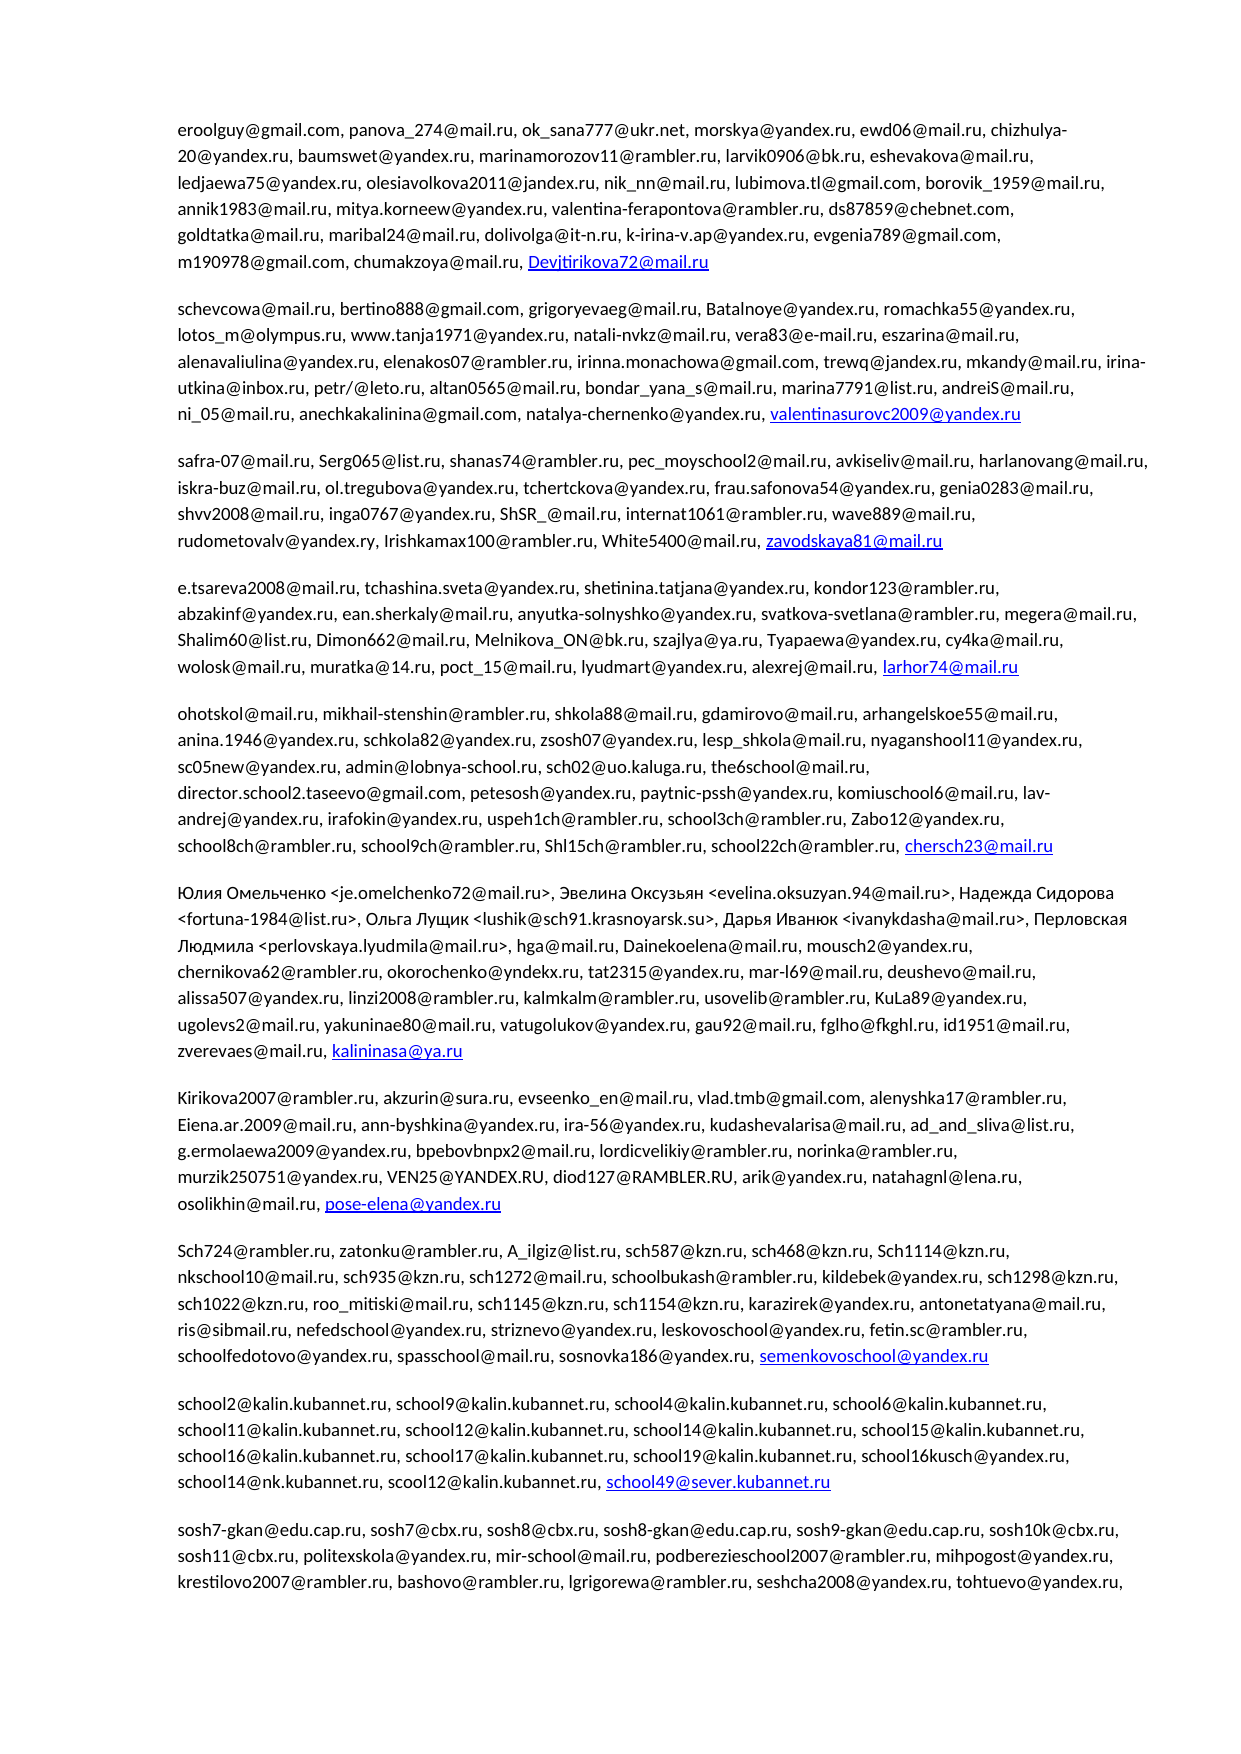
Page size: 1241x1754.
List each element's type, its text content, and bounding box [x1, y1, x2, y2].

text schevcowa@mail.ru, bertino888@gmail.com, grigoryevaeg@mail.ru, Batalnoye@yandex.ru, romachka55@yandex.ru, lotos_m@olympus.ru, www.tanja1971@yandex.ru, natali-nvkz@mail.ru, vera83@e-mail.ru, eszarina@mail.ru, alenavaliulina@yandex.ru, elenakos07@rambler.ru, irinna.monachowa@gmail.com, trewq@jandex.ru, mkandy@mail.ru, irina-utkina@inbox.ru, petr/@leto.ru, altan0565@mail.ru, bondar_yana_s@mail.ru, marina7791@list.ru, andreiS@mail.ru, ni_05@mail.ru, anechkakalinina@gmail.com, natalya-chernenko@yandex.ru, valentinasurovc2009@yandex.ru [177, 297, 1152, 425]
text ohotskol@mail.ru, mikhail-stenshin@rambler.ru, shkola88@mail.ru, gdamirovo@mail.ru, arhangelskoe55@mail.ru, anina.1946@yandex.ru, schkola82@yandex.ru, zsosh07@yandex.ru, lesp_shkola@mail.ru, nyaganshool11@yandex.ru, sc05new@yandex.ru, admin@lobnya-school.ru, sch02@uo.kaluga.ru, the6school@mail.ru, director.school2.taseevo@gmail.com, petesosh@yandex.ru, paytnic-pssh@yandex.ru, komiuschool6@mail.ru, lav-andrej@yandex.ru, irafokin@yandex.ru, uspeh1ch@rambler.ru, school3ch@rambler.ru, Zabo12@yandex.ru, school8ch@rambler.ru, school9ch@rambler.ru, Shl15ch@rambler.ru, school22ch@rambler.ru, chersch23@mail.ru [177, 702, 1152, 857]
text Юлия Омельченко <je.omelchenko72@mail.ru>, Эвелина Оксузьян <evelina.oksuzyan.94@mail.ru>, Надежда Сидорова <fortuna-1984@list.ru>, Ольга Лущик <lushik@sch91.krasnoyarsk.su>, Дарья Иванюк <ivanykdasha@mail.ru>, Перловская Людмила <perlovskaya.lyudmila@mail.ru>, hga@mail.ru, Dainekoelena@mail.ru, mousch2@yandex.ru, chernikova62@rambler.ru, okorochenko@yndekx.ru, tat2315@yandex.ru, mar-l69@mail.ru, deushevo@mail.ru, alissa507@yandex.ru, linzi2008@rambler.ru, kalmkalm@rambler.ru, usovelib@rambler.ru, KuLa89@yandex.ru, ugolevs2@mail.ru, yakuninae80@mail.ru, vatugolukov@yandex.ru, gau92@mail.ru, fglho@fkghl.ru, id1951@mail.ru, zverevaes@mail.ru, kalininasa@ya.ru [177, 881, 1152, 1062]
text safra-07@mail.ru, Serg065@list.ru, shanas74@rambler.ru, pec_moyschool2@mail.ru, avkiseliv@mail.ru, harlanovang@mail.ru, iskra-buz@mail.ru, ol.tregubova@yandex.ru, tchertckova@yandex.ru, frau.safonova54@yandex.ru, genia0283@mail.ru, shvv2008@mail.ru, inga0767@yandex.ru, ShSR_@mail.ru, internat1061@rambler.ru, wave889@mail.ru, rudometovalv@yandex.ry, Irishkamax100@rambler.ru, White5400@mail.ru, zavodskaya81@mail.ru [177, 450, 1152, 552]
text school2@kalin.kubannet.ru, school9@kalin.kubannet.ru, school4@kalin.kubannet.ru, school6@kalin.kubannet.ru, school11@kalin.kubannet.ru, school12@kalin.kubannet.ru, school14@kalin.kubannet.ru, school15@kalin.kubannet.ru, school16@kalin.kubannet.ru, school17@kalin.kubannet.ru, school19@kalin.kubannet.ru, school16kusch@yandex.ru, school14@nk.kubannet.ru, scool12@kalin.kubannet.ru, school49@sever.kubannet.ru [177, 1392, 1152, 1494]
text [177, 1518, 1152, 1593]
text e.tsareva2008@mail.ru, tchashina.sveta@yandex.ru, shetinina.tatjana@yandex.ru, kondor123@rambler.ru, abzakinf@yandex.ru, ean.sherkaly@mail.ru, anyutka-solnyshko@yandex.ru, svatkova-svetlana@rambler.ru, megera@mail.ru, Shalim60@list.ru, Dimon662@mail.ru, Melnikova_ON@bk.ru, szajlya@ya.ru, Tyapaewa@yandex.ru, cy4ka@mail.ru, wolosk@mail.ru, muratka@14.ru, poct_15@mail.ru, lyudmart@yandex.ru, alexrej@mail.ru, larhor74@mail.ru [177, 576, 1152, 678]
text eroolguy@gmail.com, panova_274@mail.ru, ok_sana777@ukr.net, morskya@yandex.ru, ewd06@mail.ru, chizhulya-20@yandex.ru, baumswet@yandex.ru, marinamorozov11@rambler.ru, larvik0906@bk.ru, eshevakova@mail.ru, ledjaewa75@yandex.ru, olesiavolkova2011@jandex.ru, nik_nn@mail.ru, lubimova.tl@gmail.com, borovik_1959@mail.ru, annik1983@mail.ru, mitya.korneew@yandex.ru, valentina-ferapontova@rambler.ru, ds87859@chebnet.com, goldtatka@mail.ru, maribal24@mail.ru, dolivolga@it-n.ru, k-irina-v.ap@yandex.ru, evgenia789@gmail.com, m190978@gmail.com, chumakzoya@mail.ru, Devjtirikova72@mail.ru [177, 118, 1152, 273]
text Sch724@rambler.ru, zatonku@rambler.ru, A_ilgiz@list.ru, sch587@kzn.ru, sch468@kzn.ru, Sch1114@kzn.ru, nkschool10@mail.ru, sch935@kzn.ru, sch1272@mail.ru, schoolbukash@rambler.ru, kildebek@yandex.ru, sch1298@kzn.ru, sch1022@kzn.ru, roo_mitiski@mail.ru, sch1145@kzn.ru, sch1154@kzn.ru, karazirek@yandex.ru, antonetatyana@mail.ru, ris@sibmail.ru, nefedschool@yandex.ru, striznevo@yandex.ru, leskovoschool@yandex.ru, fetin.sc@rambler.ru, schoolfedotovo@yandex.ru, spasschool@mail.ru, sosnovka186@yandex.ru, semenkovoschool@yandex.ru [177, 1239, 1152, 1367]
text Kirikova2007@rambler.ru, akzurin@sura.ru, evseenko_en@mail.ru, vlad.tmb@gmail.com, alenyshka17@rambler.ru, Eiena.ar.2009@mail.ru, ann-byshkina@yandex.ru, ira-56@yandex.ru, kudashevalarisa@mail.ru, ad_and_sliva@list.ru, g.ermolaewa2009@yandex.ru, bpebovbnpx2@mail.ru, lordicvelikiy@rambler.ru, norinka@rambler.ru, murzik250751@yandex.ru, VEN25@YANDEX.RU, diod127@RAMBLER.RU, arik@yandex.ru, natahagnl@lena.ru, osolikhin@mail.ru, pose-elena@yandex.ru [177, 1086, 1152, 1215]
